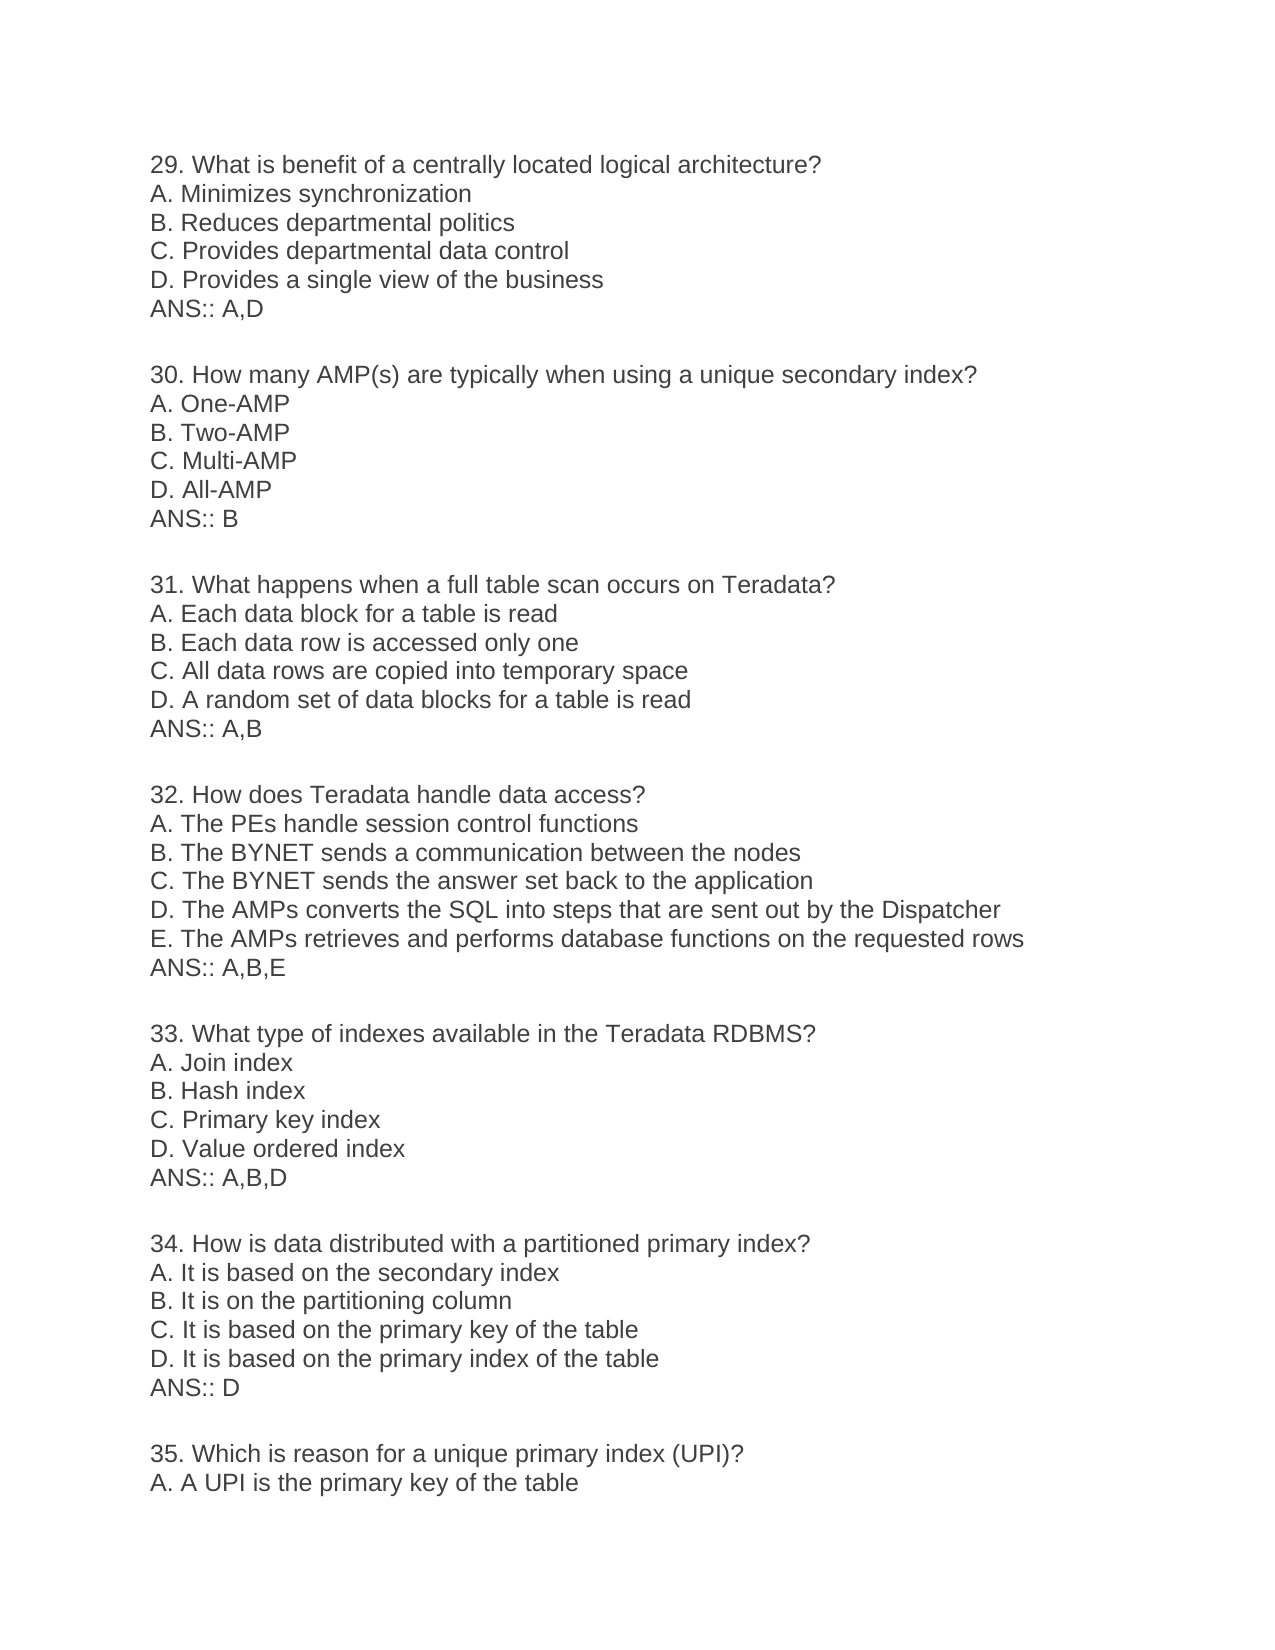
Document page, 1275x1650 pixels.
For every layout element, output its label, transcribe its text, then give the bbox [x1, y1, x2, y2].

text 33. What type of indexes available in the Teradata RDBMS? A. Join index B. Hash index C. Primary key index D. Value ordered index ANS:: A,B,D [150, 1019, 1125, 1191]
text 34. How is data distributed with a partitioned primary index? A. It is based on the secondary index B. It is on the partitioning column C. It is based on the primary key of the table D. It is based on the primary index of the table ANS:: D [150, 1229, 1125, 1401]
text 30. How many AMP(s) are typically when using a unique secondary index? A. One-AMP B. Two-AMP C. Multi-AMP D. All-AMP ANS:: B [150, 360, 1125, 532]
text 32. How does Teradata handle data access? A. The PEs handle session control functions B. The BYNET sends a communication between the nodes C. The BYNET sends the answer set back to the application D. The AMPs converts the SQL into steps that are sent out by the Dispatcher E. The AMPs retrieves and performs database functions on the requested rows ANS:: A,B,E [150, 780, 1125, 981]
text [150, 1439, 1125, 1496]
text 31. What happens when a full table scan occurs on Teradata? A. Each data block for a table is read B. Each data row is accessed only one C. All data rows are copied into temporary space D. A random set of data blocks for a table is read ANS:: A,B [150, 570, 1125, 742]
text 29. What is benefit of a centrally located logical architecture? A. Minimizes synchronization B. Reduces departmental politics C. Provides departmental data control D. Provides a single view of the business ANS:: A,D [150, 150, 1125, 322]
